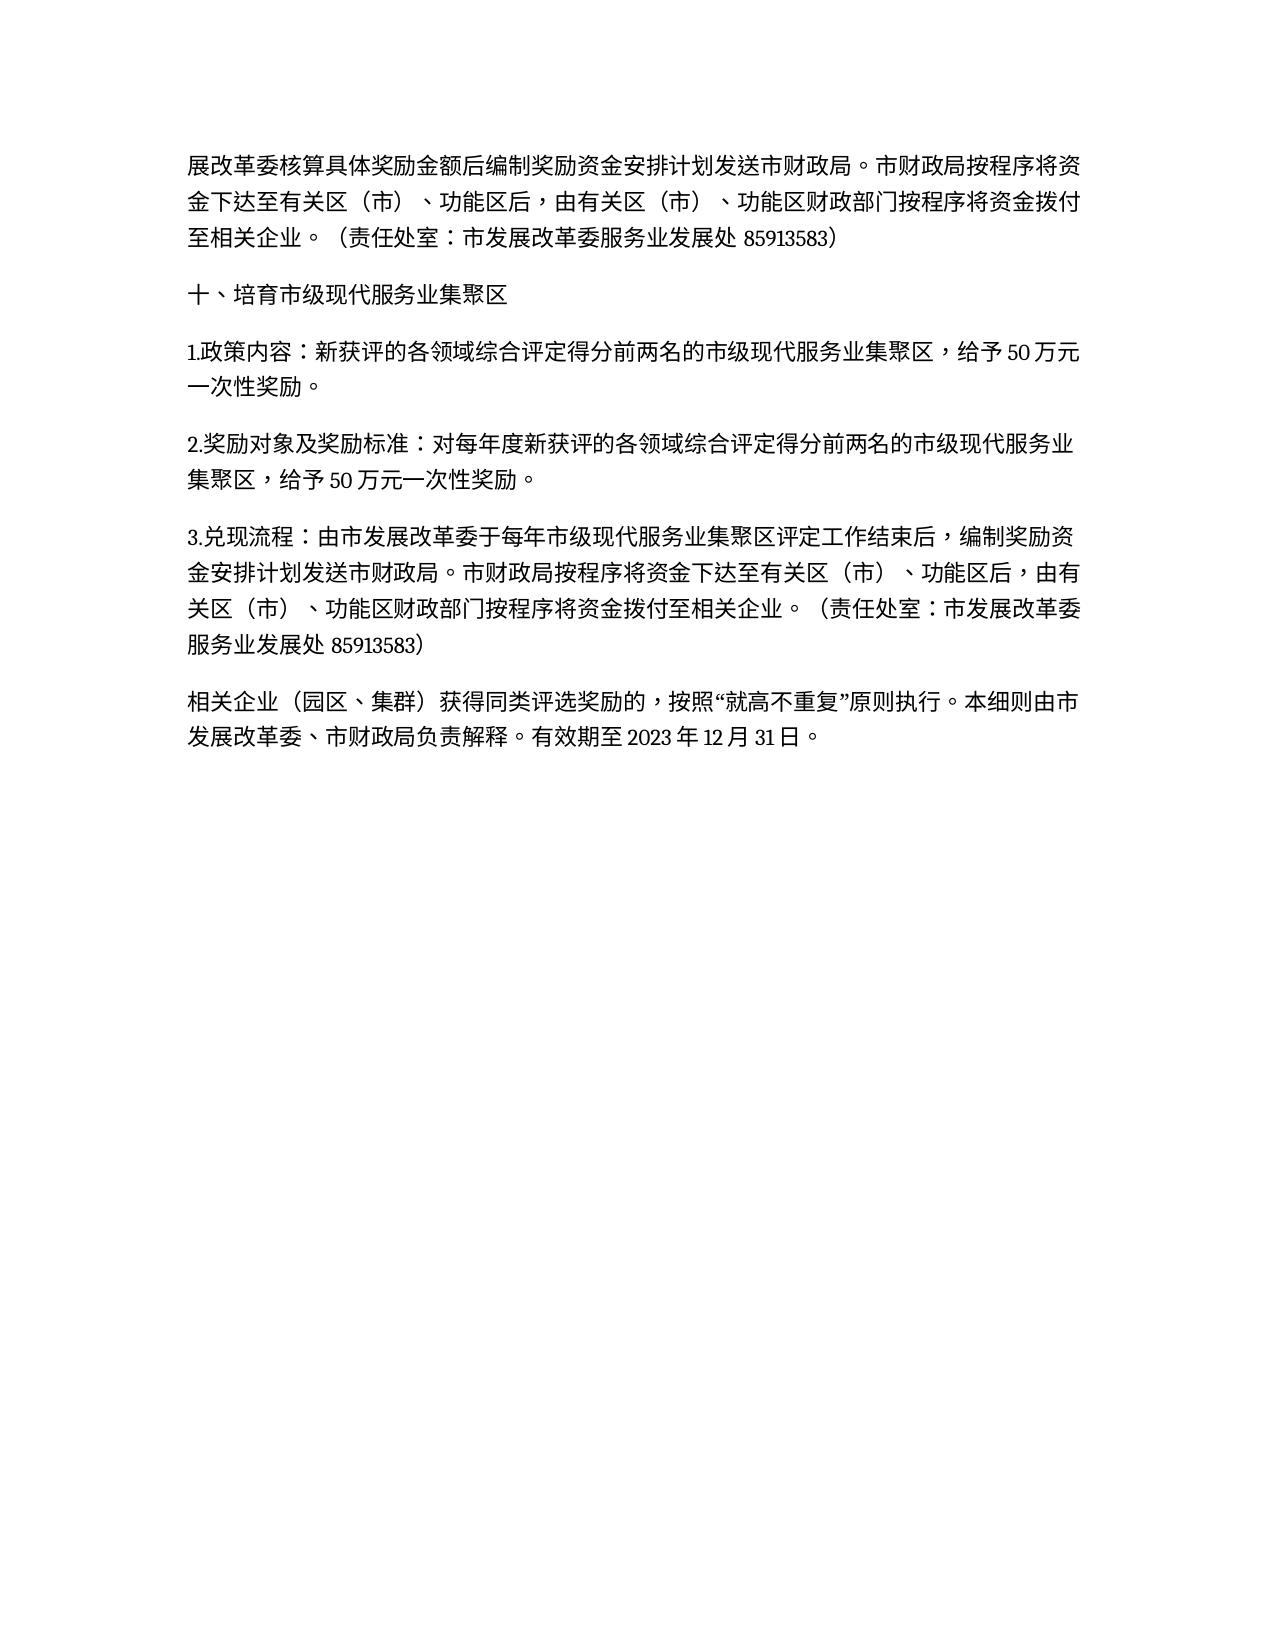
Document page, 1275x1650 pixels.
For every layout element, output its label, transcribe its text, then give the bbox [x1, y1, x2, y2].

text 1.政策内容：新获评的各领域综合评定得分前两名的市级现代服务业集聚区，给予50万元一次性奖励。 [187, 335, 1087, 403]
text 相关企业（园区、集群）获得同类评选奖励的，按照“就高不重复”原则执行。本细则由市发展改革委、市财政局负责解释。有效期至2023年12月31日。 [187, 685, 1087, 753]
text 2.奖励对象及奖励标准：对每年度新获评的各领域综合评定得分前两名的市级现代服务业集聚区，给予50万元一次性奖励。 [187, 428, 1087, 495]
text 3.兑现流程：由市发展改革委于每年市级现代服务业集聚区评定工作结束后，编制奖励资金安排计划发送市财政局。市财政局按程序将资金下达至有关区（市）、功能区后，由有关区（市）、功能区财政部门按程序将资金拨付至相关企业。（责任处室：市发展改革委服务业发展处 85913583） [187, 521, 1087, 660]
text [187, 150, 1087, 253]
text 十、培育市级现代服务业集聚区 [187, 279, 1087, 310]
